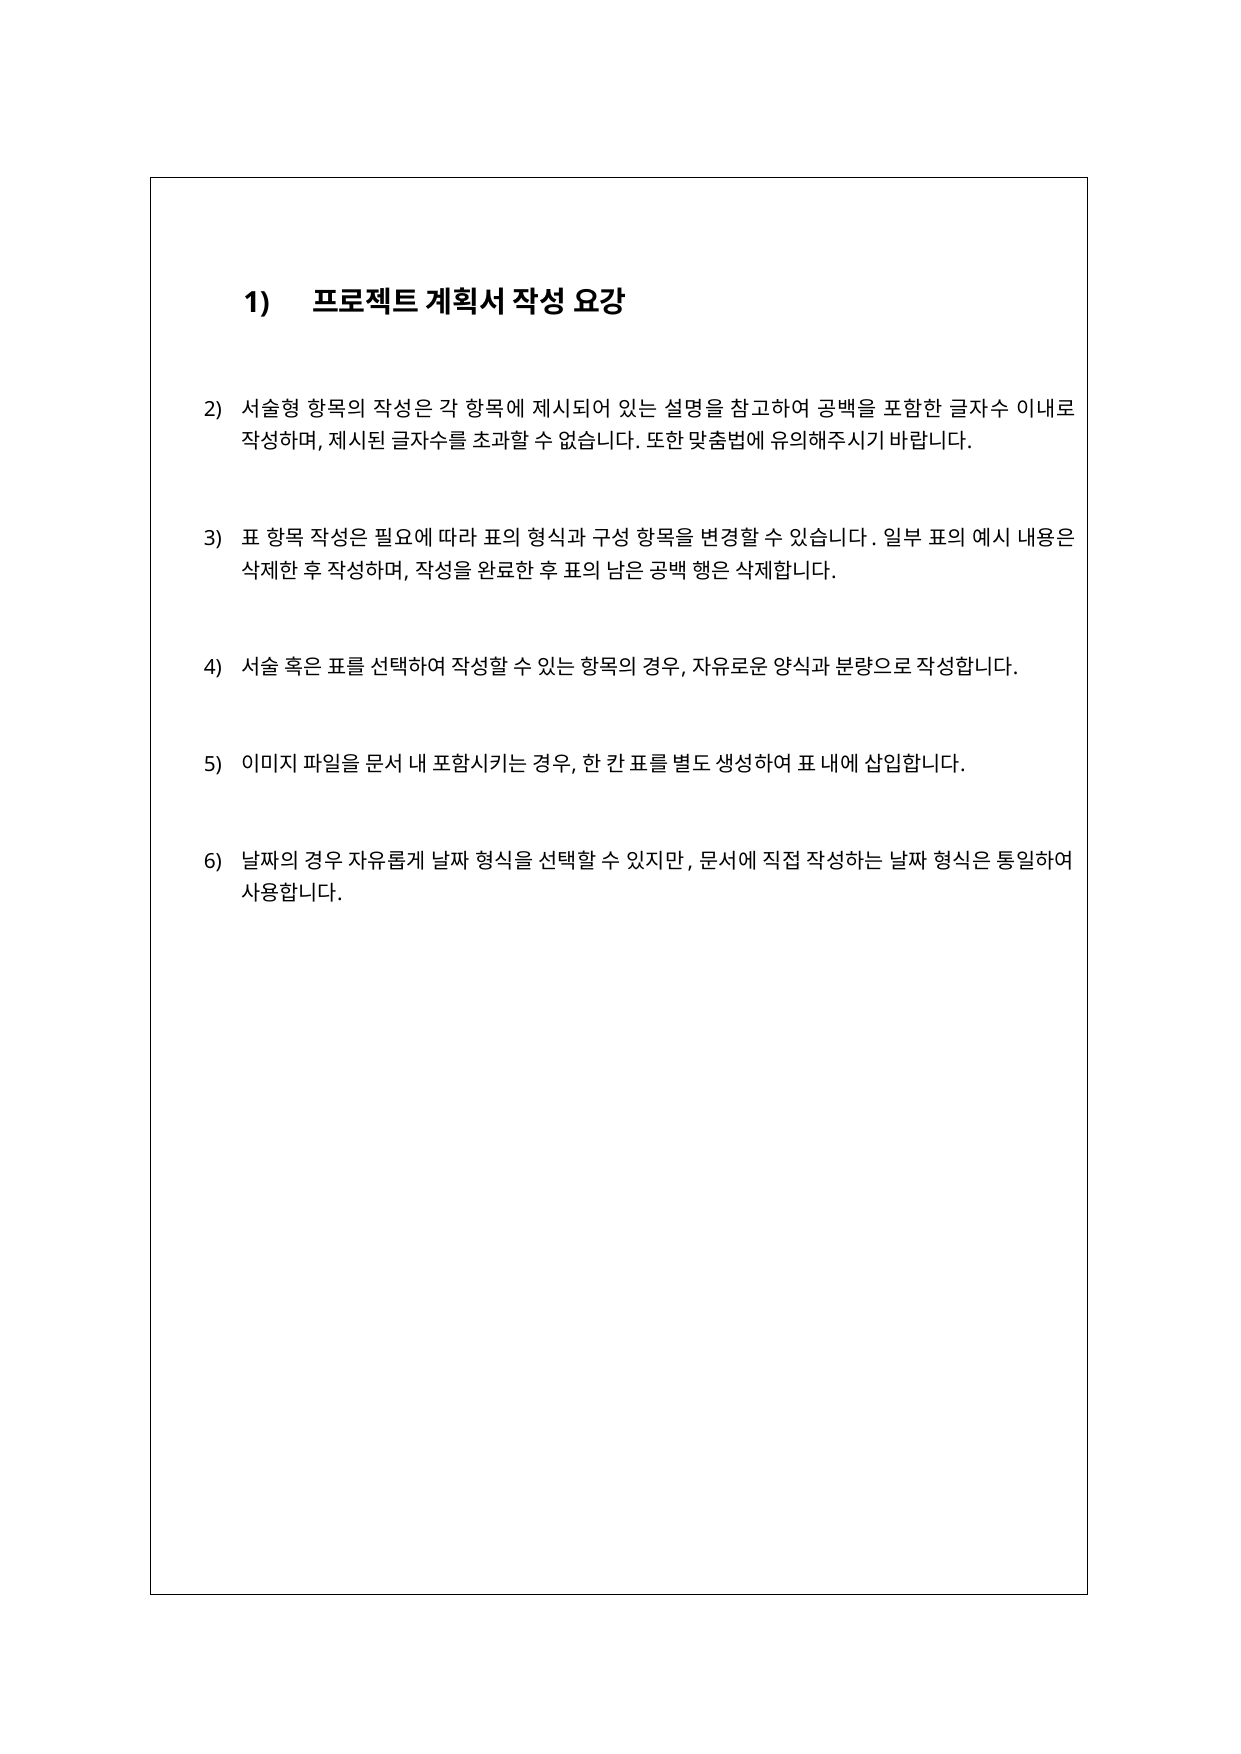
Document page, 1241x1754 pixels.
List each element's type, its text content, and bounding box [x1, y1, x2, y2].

table_header 프로젝트 계획서 작성 요강 서술형 항목의 작성은 각 항목에 제시되어 있는 설명을 참고하여 공백을 포함한 글자수 이내로 작성하며, 제시된 글자수를 초과할 수 없습니다. 또한 맞춤법에 유의해주시기 바랍니다. 표 항목 작성은 필요에 따라 표의 형식과 구성 항목을 변경할 수 있습니다. 일부 표의 예시 내용은 삭제한 후 작성하며, 작성을 완료한 후 표의 남은 공백 행은 삭제합니다. 서술 혹은 표를 선택하여 작성할 수 있는 항목의 경우, 자유로운 양식과 분량으로 작성합니다. 이미지 파일을 문서 내 포함시키는 경우, 한 칸 표를 별도 생성하여 표 내에 삽입합니다. 날짜의 경우 자유롭게 날짜 형식을 선택할 수 있지만, 문서에 직접 작성하는 날짜 형식은 통일하여 사용합니다. [151, 178, 1087, 1594]
